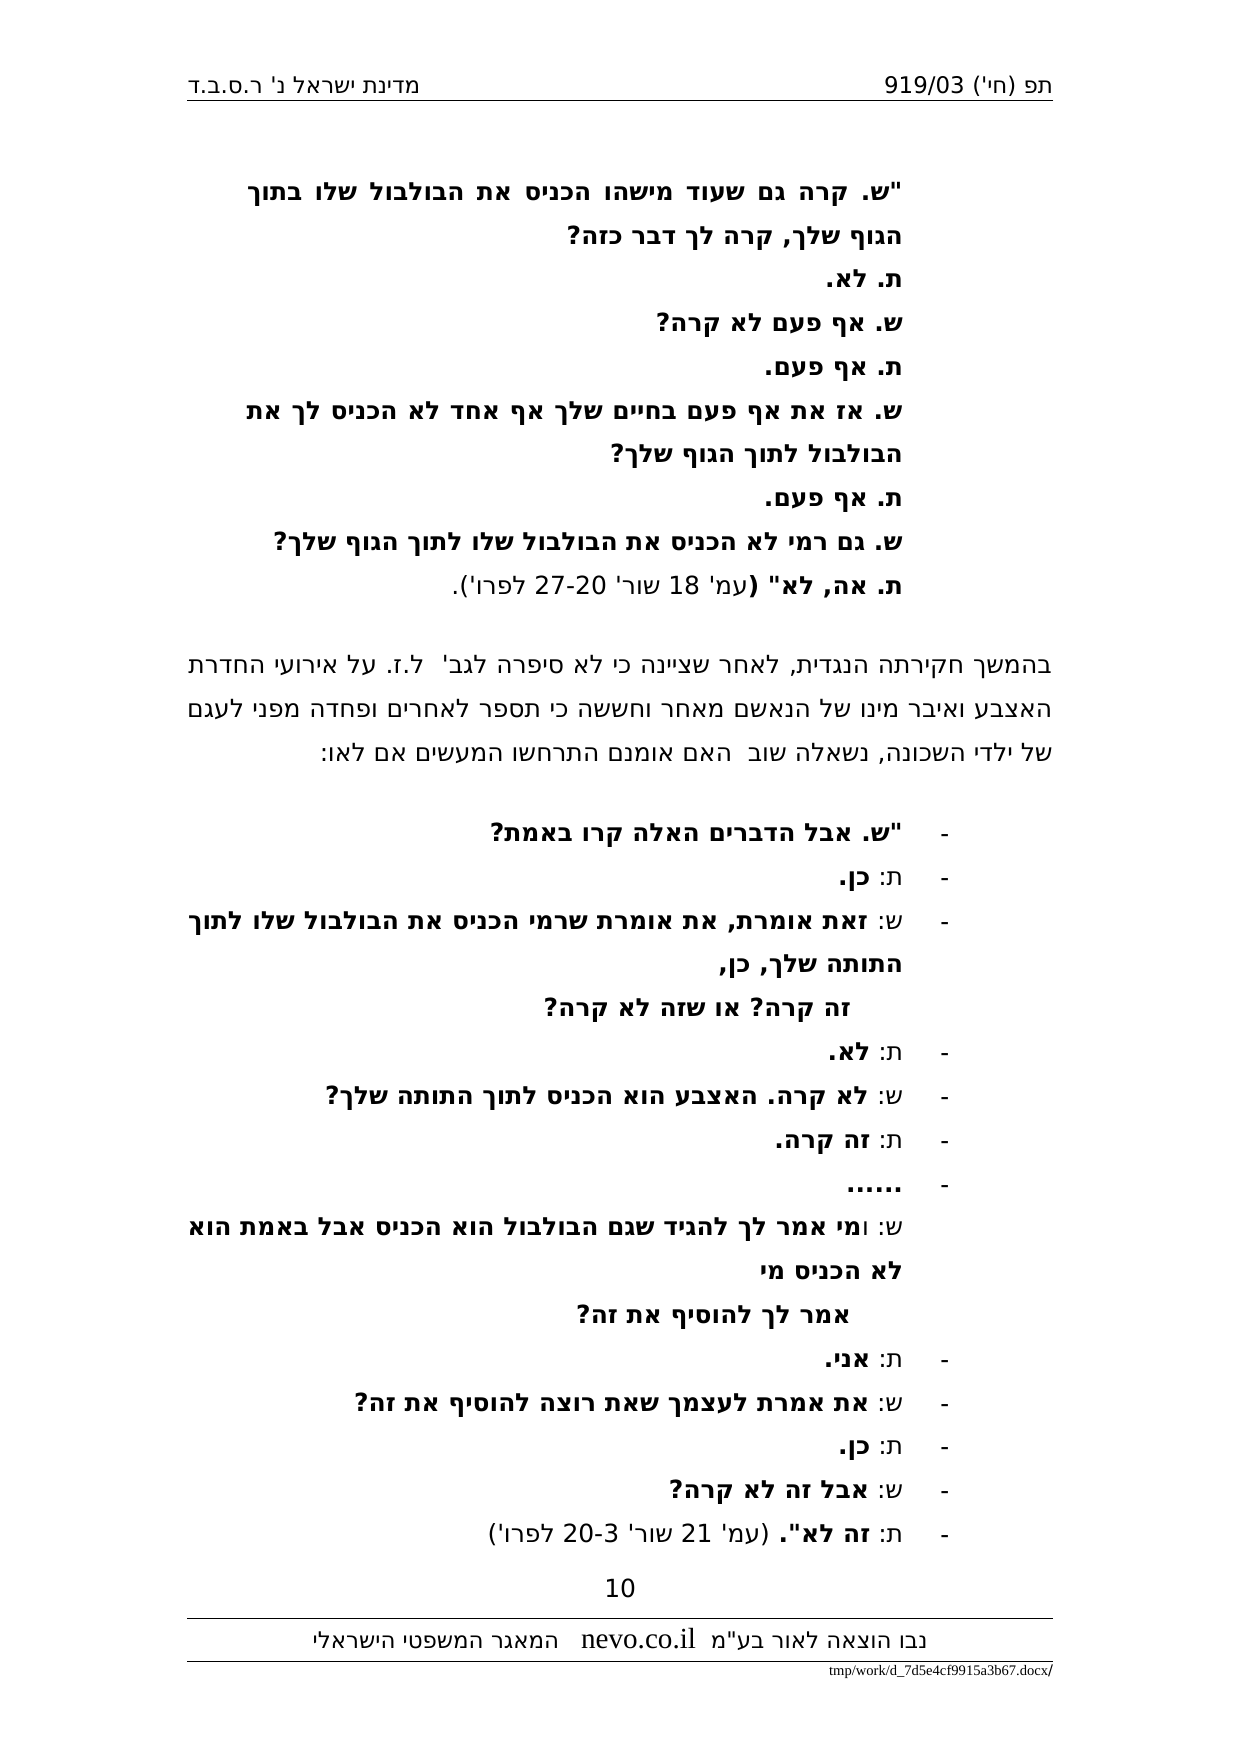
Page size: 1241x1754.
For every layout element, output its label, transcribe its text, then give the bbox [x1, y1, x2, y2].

text ת. אה, לא" (עמ' 18 שור' 27-20 לפרו'). [246, 571, 951, 600]
list ת: כן. [187, 1431, 941, 1461]
list ת: לא. [187, 1037, 941, 1066]
text בהמשך חקירתה הנגדית, לאחר שציינה כי לא סיפרה לגב' ל.ז. על אירועי החדרת האצבע ואיבר מינו של הנאשם מאחר וחששה כי תספר לאחרים ופחדה מפני לעגם של ילדי השכונה, נשאלה שוב האם אומנם התרחשו המעשים אם לאו: [187, 651, 1053, 767]
list "ש. אבל הדברים האלה קרו באמת? [187, 818, 941, 847]
text אמר לך להוסיף את זה? [187, 1300, 903, 1329]
text זה קרה? או שזה לא קרה? [187, 993, 978, 1022]
text ת. אף פעם. [246, 352, 951, 381]
text ש: ומי אמר לך להגיד שגם הבולבול הוא הכניס אבל באמת הוא לא הכניס מי [187, 1212, 903, 1285]
text ת. לא. [246, 265, 919, 294]
list ש: לא קרה. האצבע הוא הכניס לתוך התותה שלך? [187, 1081, 941, 1110]
list ת: אני. [187, 1344, 941, 1373]
list ש: את אמרת לעצמך שאת רוצה להוסיף את זה? [187, 1388, 941, 1417]
list ת: כן. [187, 862, 941, 891]
list ת: זה לא". (עמ' 21 שור' 20-3 לפרו') [187, 1519, 941, 1548]
text ש. אז את אף פעם בחיים שלך אף אחד לא הכניס לך את הבולבול לתוך הגוף שלך? [246, 396, 903, 469]
text ש. אף פעם לא קרה? [246, 308, 935, 338]
text ש. גם רמי לא הכניס את הבולבול שלו לתוך הגוף שלך? [246, 527, 935, 556]
list ש: אבל זה לא קרה? [187, 1475, 941, 1504]
list ...... [187, 1169, 941, 1198]
list ש: זאת אומרת, את אומרת שרמי הכניס את הבולבול שלו לתוך התותה שלך, כן, [187, 906, 941, 979]
list ת: זה קרה. [187, 1125, 941, 1154]
text ת. אף פעם. [246, 483, 919, 513]
text "ש. קרה גם שעוד מישהו הכניס את הבולבול שלו בתוך הגוף שלך, קרה לך דבר כזה? [246, 177, 903, 250]
